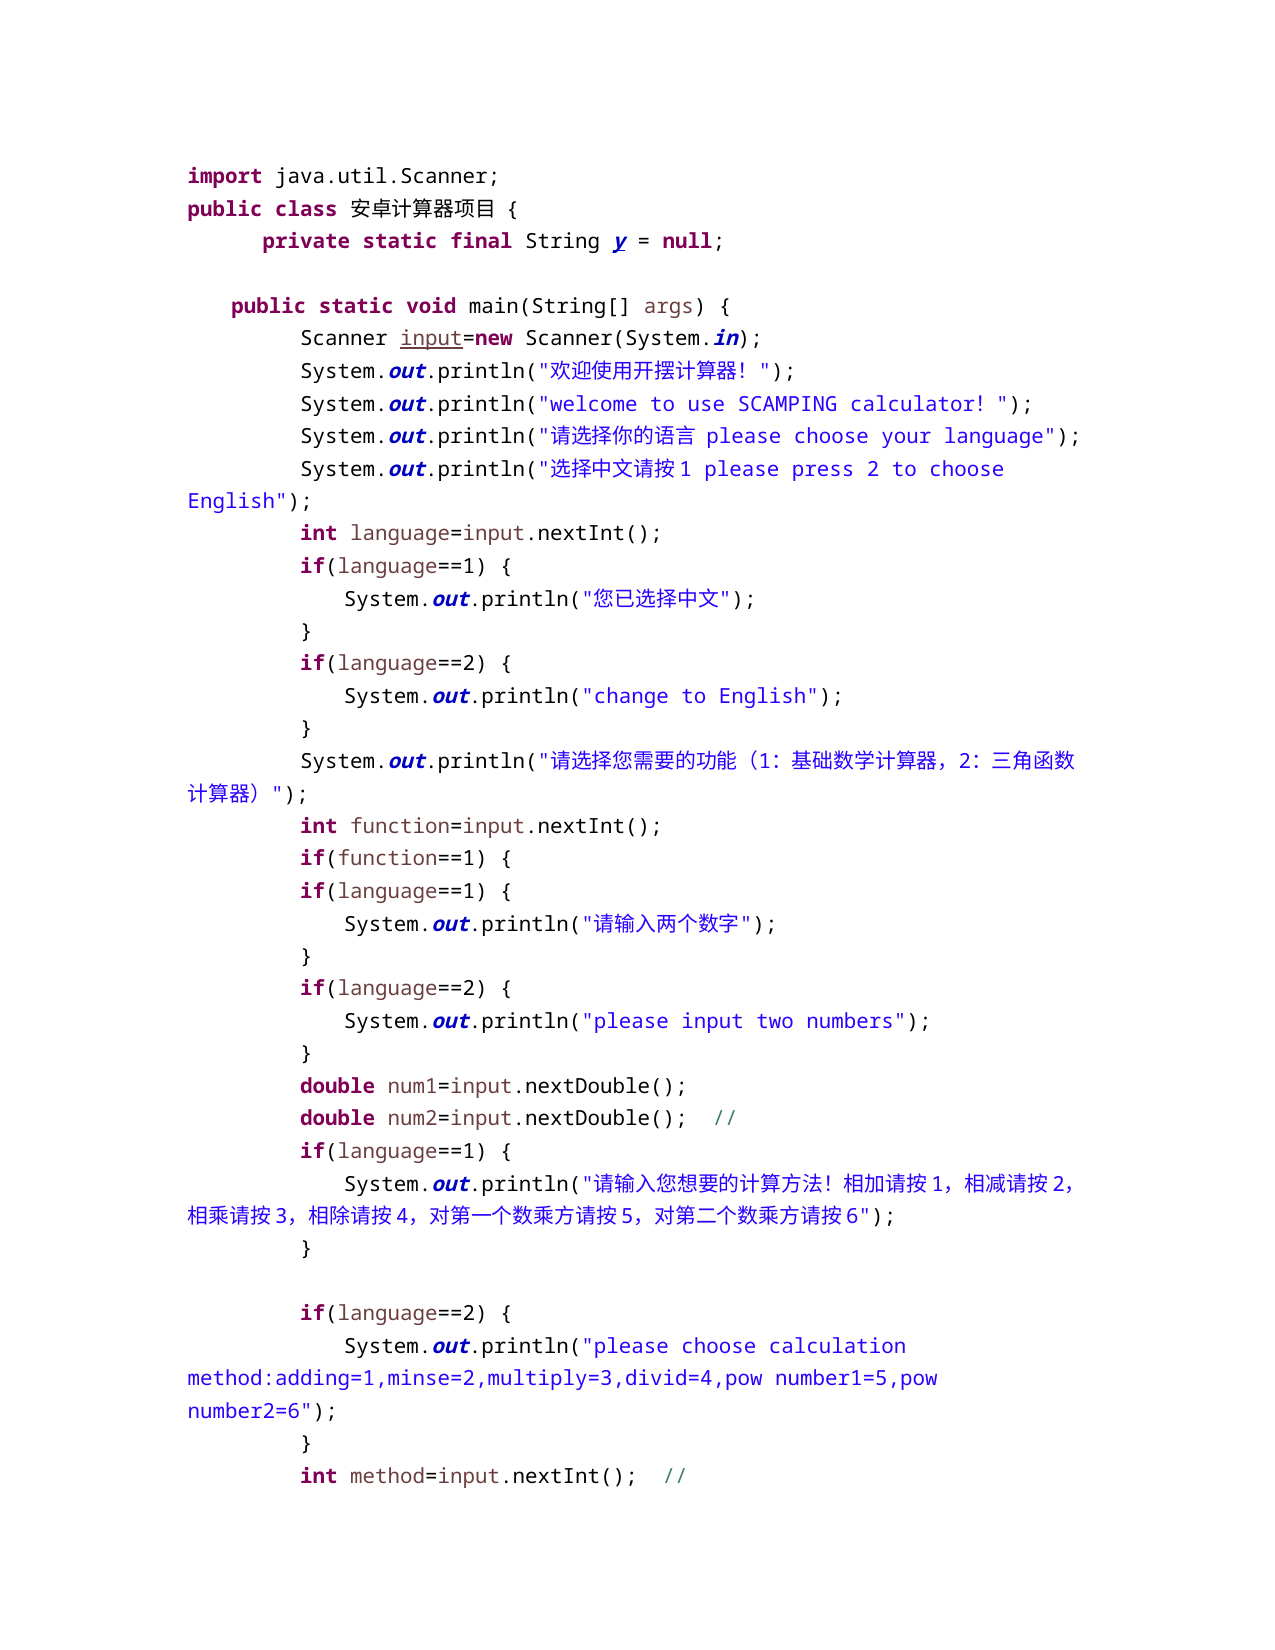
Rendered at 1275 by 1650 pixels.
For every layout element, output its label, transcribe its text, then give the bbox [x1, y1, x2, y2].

text if(language==1) { [187, 874, 1087, 906]
text } [187, 711, 1087, 744]
text System.out.println("请输入两个数字"); [187, 906, 1087, 939]
text } [187, 939, 1087, 971]
text System.out.println("请选择你的语言 please choose your language"); [187, 419, 1087, 451]
text System.out.println("请选择您需要的功能（1：基础数学计算器，2：三角函数计算器）"); [187, 744, 1087, 809]
text System.out.println("请输入您想要的计算方法！相加请按1，相减请按2，相乘请按3，相除请按4，对第一个数乘方请按5，对第二个数乘方请按6"); [187, 1166, 1087, 1231]
text System.out.println("选择中文请按1 please press 2 to choose English"); [187, 451, 1087, 516]
text double num1=input.nextDouble(); [187, 1069, 1087, 1101]
text int function=input.nextInt(); [187, 809, 1087, 841]
text import java.util.Scanner; [187, 159, 1087, 191]
text System.out.println("欢迎使用开摆计算器！"); [187, 354, 1087, 386]
text } [187, 1231, 1087, 1264]
text if(language==1) { [187, 1134, 1087, 1166]
text System.out.println("please input two numbers"); [187, 1004, 1087, 1036]
text public static void main(String[] args) { [187, 289, 1087, 321]
text if(language==2) { [187, 1296, 1087, 1329]
text System.out.println("welcome to use SCAMPING calculator！"); [187, 386, 1087, 419]
text if(language==2) { [187, 971, 1087, 1004]
text } [187, 1036, 1087, 1069]
text System.out.println("change to English"); [187, 679, 1087, 711]
text } [187, 614, 1087, 646]
text private static final String y = null; [187, 224, 1087, 256]
text int method=input.nextInt(); // [187, 1459, 1087, 1491]
text if(function==1) { [187, 841, 1087, 874]
text System.out.println("您已选择中文"); [187, 581, 1087, 614]
text } [187, 1426, 1087, 1459]
text Scanner input=new Scanner(System.in); [187, 321, 1087, 354]
text System.out.println("please choose calculation method:adding=1,minse=2,multiply=3,divid=4,pow number1=5,pow number2=6"); [187, 1329, 1087, 1426]
text double num2=input.nextDouble(); // [187, 1101, 1087, 1134]
text public class 安卓计算器项目 { [187, 191, 1087, 224]
text if(language==2) { [187, 646, 1087, 679]
text int language=input.nextInt(); [187, 516, 1087, 549]
text if(language==1) { [187, 549, 1087, 581]
